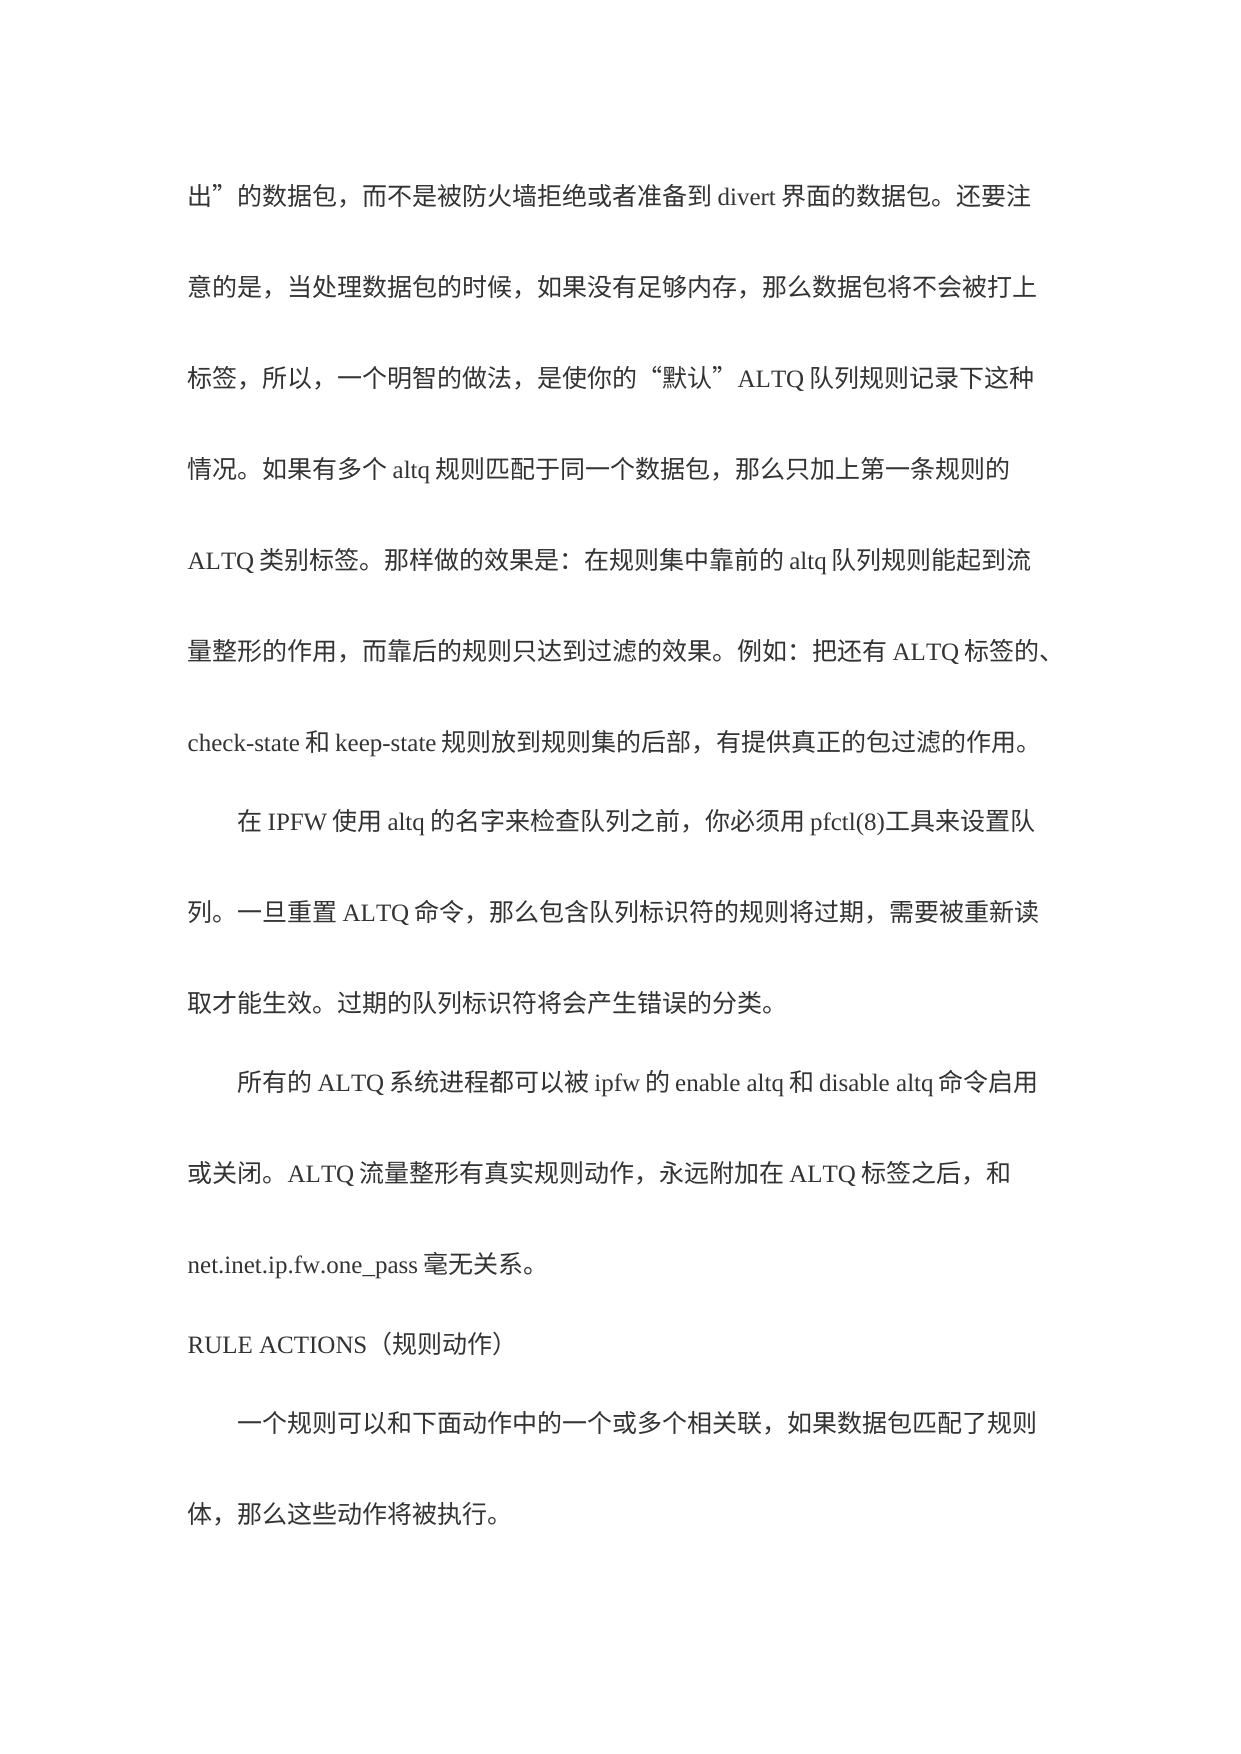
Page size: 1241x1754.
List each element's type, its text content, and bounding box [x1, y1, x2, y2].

text 所有的ALTQ系统进程都可以被ipfw的enable altq和disable altq命令启用或关闭。ALTQ流量整形有真实规则动作，永远附加在ALTQ标签之后，和net.inet.ip.fw.one_pass毫无关系。 [187, 1048, 1053, 1295]
text 一个规则可以和下面动作中的一个或多个相关联，如果数据包匹配了规则体，那么这些动作将被执行。 [187, 1389, 1053, 1545]
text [187, 162, 1053, 773]
text RULE ACTIONS（规则动作） [187, 1310, 1053, 1375]
text 在IPFW使用altq的名字来检查队列之前，你必须用pfctl(8)工具来设置队列。一旦重置ALTQ命令，那么包含队列标识符的规则将过期，需要被重新读取才能生效。过期的队列标识符将会产生错误的分类。 [187, 787, 1053, 1034]
